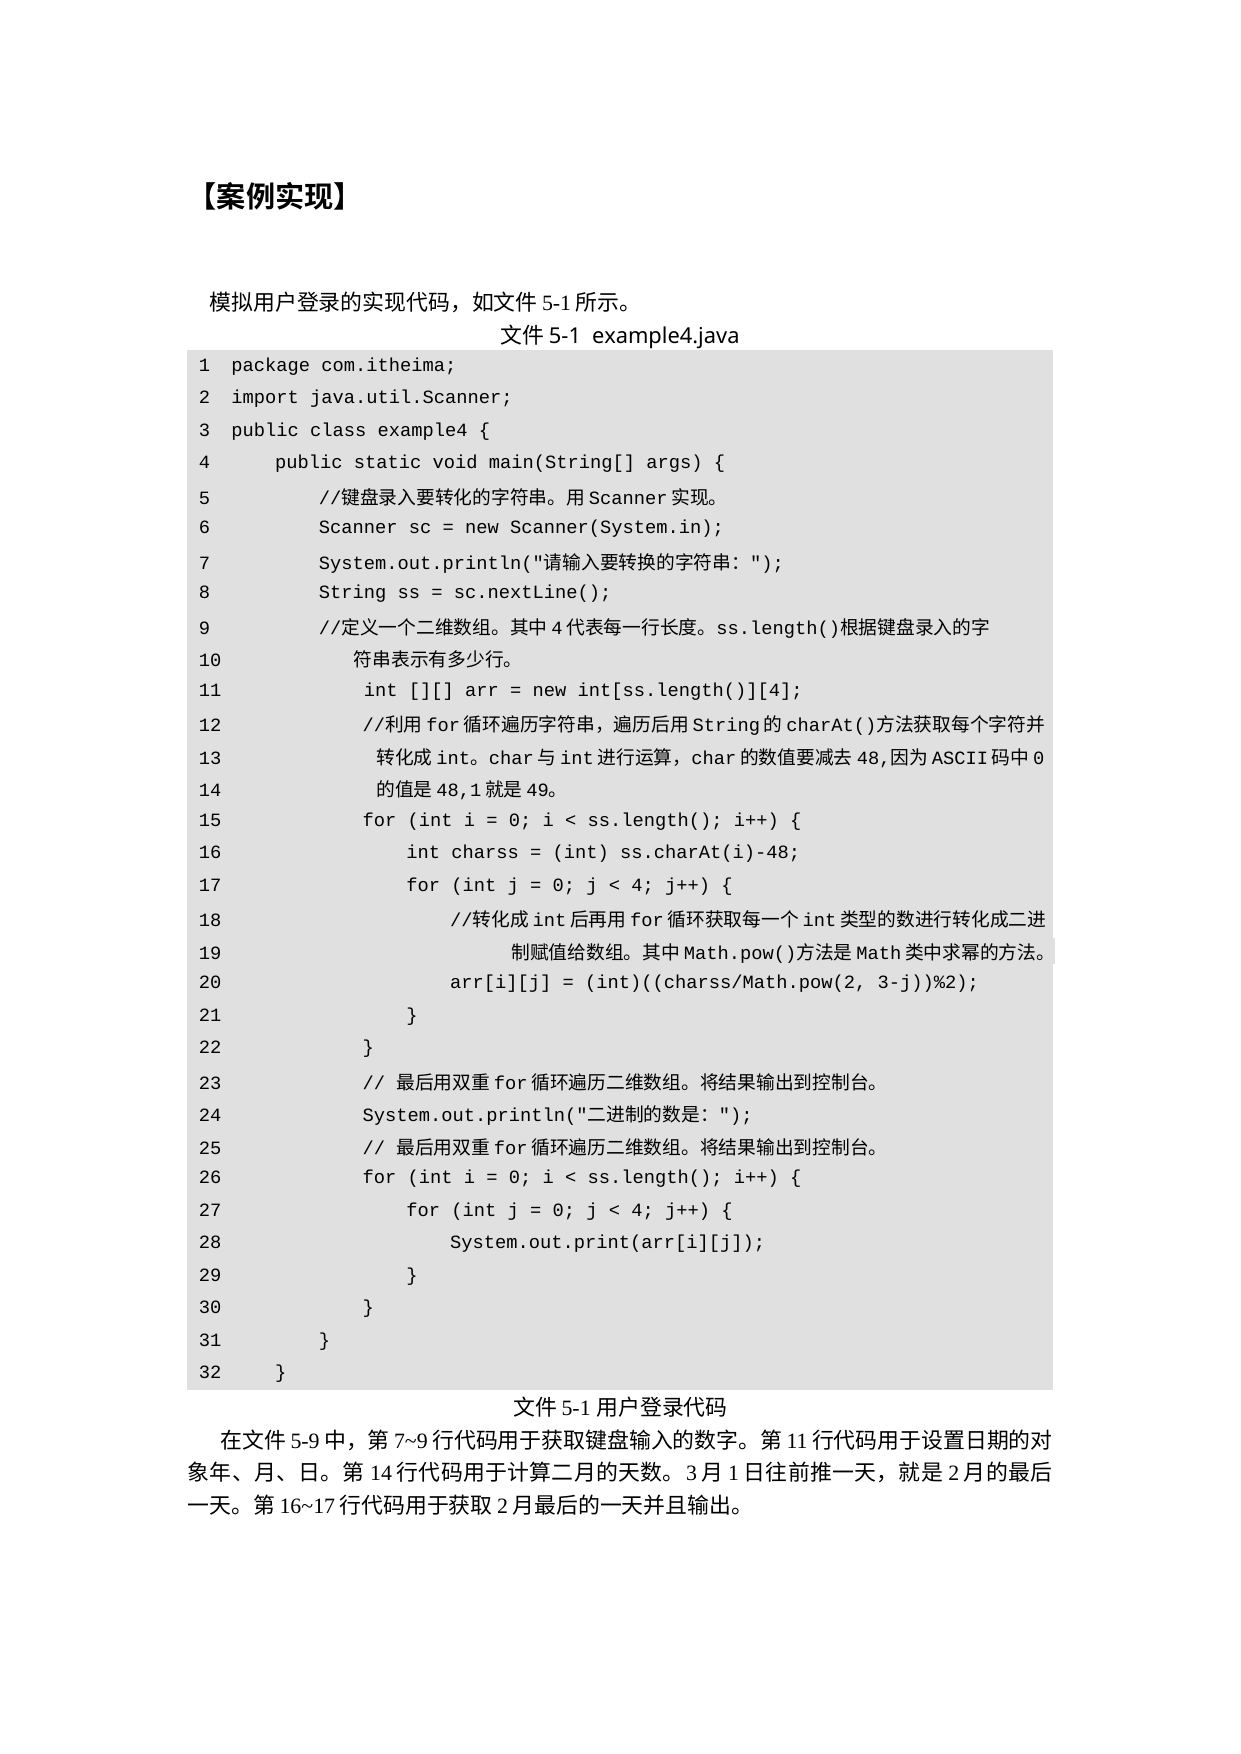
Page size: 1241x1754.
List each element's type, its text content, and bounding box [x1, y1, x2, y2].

list //利用for循环遍历字符串，遍历后用String的charAt()方法获取每个字符并 [187, 707, 1053, 740]
list arr[i][j] = (int)((charss/Math.pow(2, 3-j))%2); [187, 967, 1053, 1000]
text 模拟用户登录的实现代码，如文件5-1所示。 [187, 285, 1053, 317]
list } [187, 1000, 1053, 1032]
list //定义一个二维数组。其中4代表每一行长度。ss.length()根据键盘录入的字 [187, 610, 1053, 642]
list String ss = sc.nextLine(); [187, 577, 1053, 610]
text 文件5-1 example4.java [187, 317, 1053, 350]
text 在文件5-9中，第7~9行代码用于获取键盘输入的数字。第11行代码用于设置日期的对象年、月、日。第14行代码用于计算二月的天数。3月1日往前推一天，就是2月的最后一天。第16~17行代码用于获取2月最后的一天并且输出。 [187, 1422, 1053, 1520]
list System.out.print(arr[i][j]); [187, 1227, 1053, 1260]
list int [][] arr = new int[ss.length()][4]; [187, 675, 1053, 707]
list 转化成int。char与int进行运算，char的数值要减去 48,因为ASCII码中0 [187, 740, 1053, 772]
list //转化成int后再用for循环获取每一个int类型的数进行转化成二进 [187, 902, 1053, 935]
list for (int j = 0; j < 4; j++) { [187, 870, 1053, 902]
list for (int i = 0; i < ss.length(); i++) { [187, 805, 1053, 837]
list // 最后用双重for循环遍历二维数组。将结果输出到控制台。 [187, 1065, 1053, 1097]
list System.out.println("二进制的数是："); [187, 1097, 1053, 1130]
list } [187, 1260, 1053, 1292]
list Scanner sc = new Scanner(System.in); [187, 512, 1053, 545]
list package com.itheima; [187, 350, 1053, 382]
list } [187, 1325, 1053, 1357]
list public class example4 { [187, 415, 1053, 447]
list public static void main(String[] args) { [187, 447, 1053, 480]
list } [187, 1032, 1053, 1065]
list 符串表示有多少行。 [187, 642, 1053, 675]
list 制赋值给数组。其中Math.pow()方法是Math类中求幂的方法。 [187, 935, 1053, 967]
list } [187, 1292, 1053, 1325]
list import java.util.Scanner; [187, 382, 1053, 415]
list System.out.println("请输入要转换的字符串："); [187, 545, 1053, 577]
list //键盘录入要转化的字符串。用Scanner实现。 [187, 480, 1053, 512]
list for (int j = 0; j < 4; j++) { [187, 1195, 1053, 1227]
subtitle 【案例实现】 [187, 162, 1053, 227]
list for (int i = 0; i < ss.length(); i++) { [187, 1162, 1053, 1195]
list int charss = (int) ss.charAt(i)-48; [187, 837, 1053, 870]
list } [187, 1357, 1053, 1390]
text 文件 5-1 用户登录代码 [187, 1390, 1053, 1422]
list // 最后用双重for循环遍历二维数组。将结果输出到控制台。 [187, 1130, 1053, 1162]
list 的值是48,1就是49。 [187, 772, 1053, 805]
